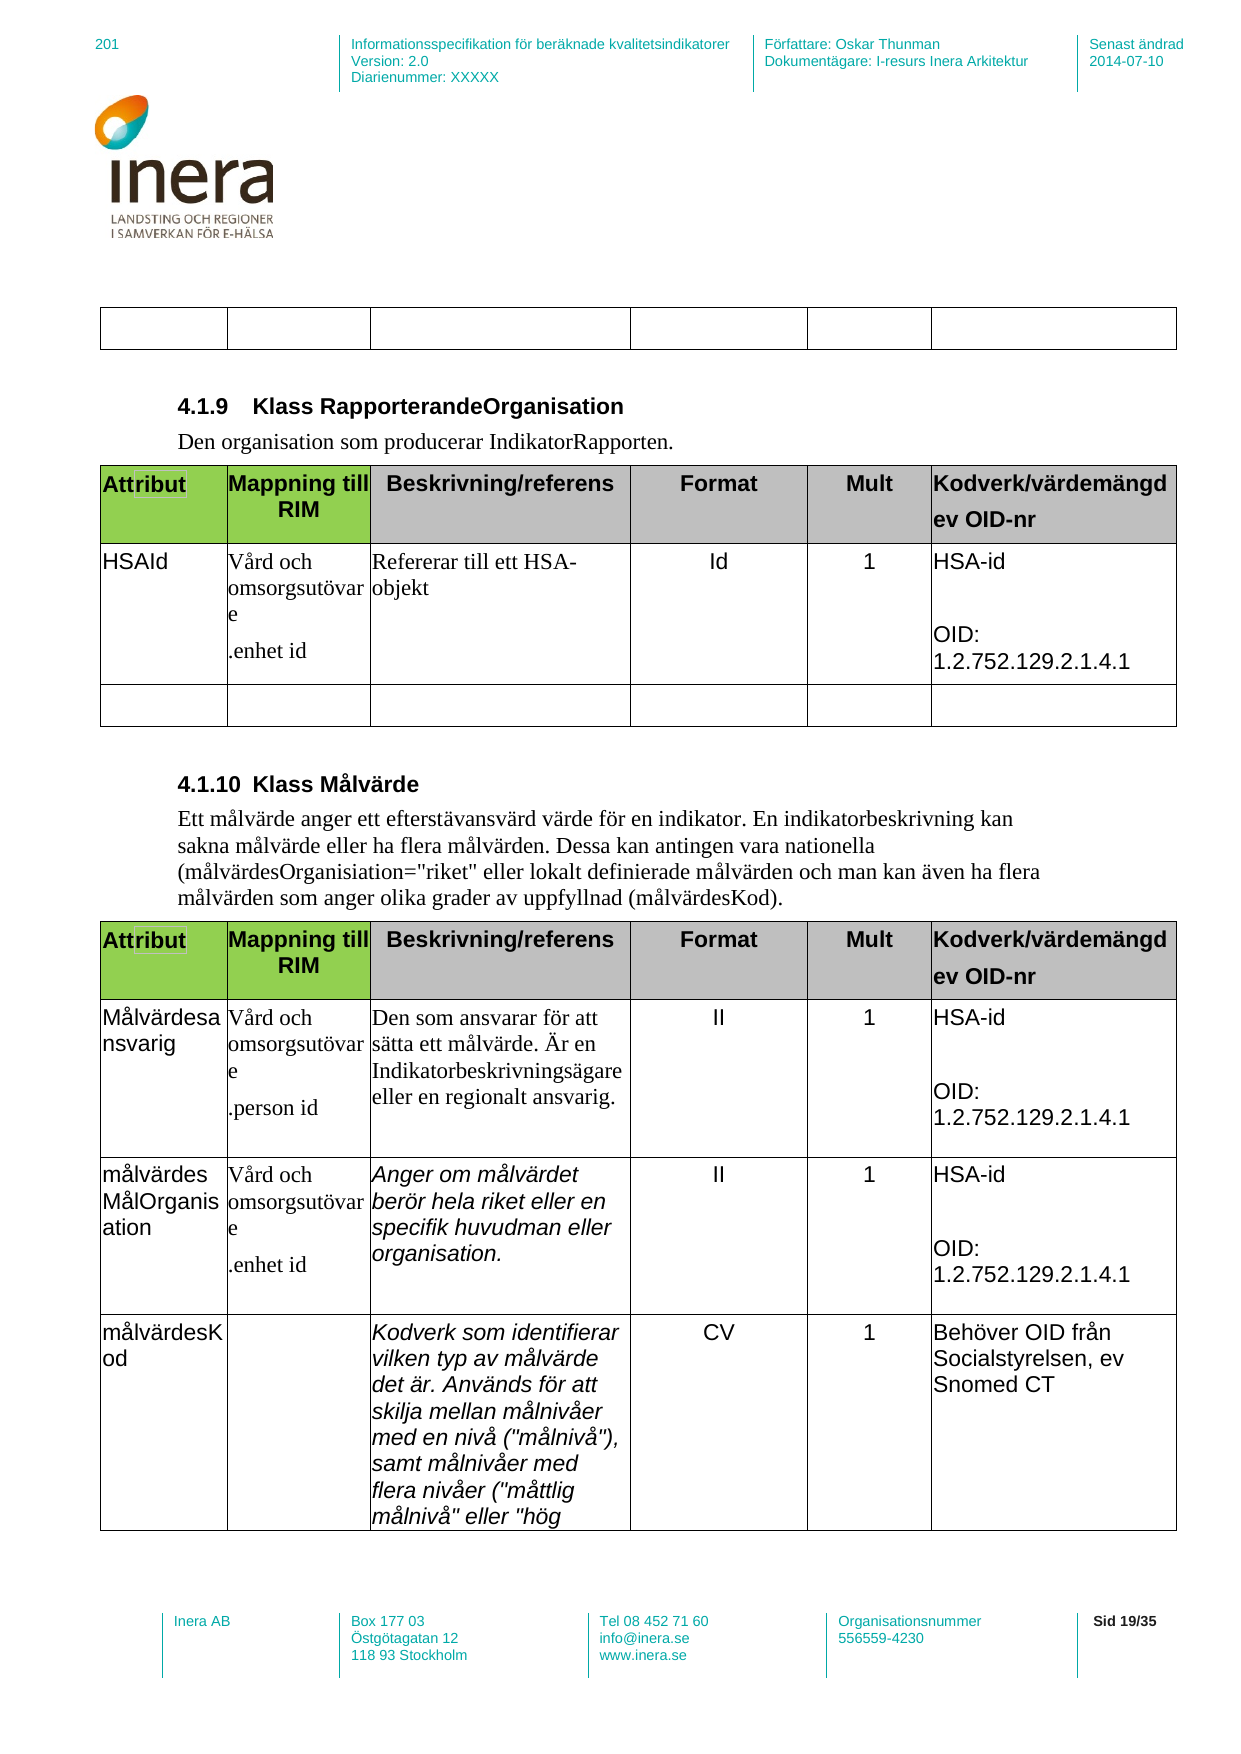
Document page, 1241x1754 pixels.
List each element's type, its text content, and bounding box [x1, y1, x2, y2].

table_cell Vård och omsorgsutövare .person id [228, 1000, 370, 1157]
table_header Kodverk/värdemängd ev OID-nr [932, 922, 1176, 999]
table_cell Behöver OID från Socialstyrelsen, ev Snomed CT [932, 1315, 1176, 1529]
table_cell II [631, 1000, 807, 1157]
table_cell Anger om målvärdet berör hela riket eller en specifik huvudman eller organisation. [371, 1158, 630, 1314]
table_header Mappning till RIM [228, 466, 370, 543]
table_cell HSA-id OID: 1.2.752.129.2.1.4.1 [932, 1158, 1176, 1314]
table_cell målvärdesKod [101, 1315, 227, 1529]
table_cell [371, 308, 630, 348]
subtitle Klass Målvärde [177, 766, 1063, 797]
table_header Format [631, 466, 807, 543]
table_cell [932, 308, 1176, 348]
table_cell [371, 685, 630, 726]
table_header Mult [808, 466, 931, 543]
table_cell [932, 685, 1176, 726]
table_header Beskrivning/referens [371, 922, 630, 999]
table_header Beskrivning/referens [371, 466, 630, 543]
table_cell HSAId [101, 544, 227, 684]
table_cell [228, 685, 370, 726]
table_cell HSA-id OID: 1.2.752.129.2.1.4.1 [932, 544, 1176, 684]
table_cell Målvärdesansvarig [101, 1000, 227, 1157]
table_cell Refererar till ett HSA-objekt [371, 544, 630, 684]
table_cell CV [631, 1315, 807, 1529]
text Ett målvärde anger ett efterstävansvärd värde för en indikator. En indikatorbeskrivning kan sakna målvärde eller ha flera målvärden. Dessa kan antingen vara nationella (målvärdesOrganisiation="riket" eller lokalt definierade målvärden och man kan även ha flera målvärden som anger olika grader av uppfyllnad (målvärdesKod). [177, 805, 1063, 911]
table_cell II [631, 1158, 807, 1314]
table_header Mult [808, 922, 931, 999]
table_cell 1 [808, 1158, 931, 1314]
table_header Format [631, 922, 807, 999]
table_cell [228, 1315, 370, 1529]
table_header Mappning till RIM [228, 922, 370, 999]
table_cell [631, 685, 807, 726]
table_cell [101, 308, 227, 348]
table_cell Vård och omsorgsutövare .enhet id [228, 1158, 370, 1314]
table_cell [808, 308, 931, 348]
table_cell 1 [808, 544, 931, 684]
table_cell HSA-id OID: 1.2.752.129.2.1.4.1 [932, 1000, 1176, 1157]
picture [94, 95, 273, 238]
table_cell [101, 685, 227, 726]
table_cell målvärdesMålOrganisation [101, 1158, 227, 1314]
table_cell [228, 308, 370, 348]
subtitle Klass RapporterandeOrganisation [177, 388, 1063, 420]
text Den organisation som producerar IndikatorRapporten. [177, 428, 1063, 454]
table_cell Id [631, 544, 807, 684]
table_cell 1 [808, 1315, 931, 1529]
table_header Kodverk/värdemängd ev OID-nr [932, 466, 1176, 543]
table_cell Vård och omsorgsutövare .enhet id [228, 544, 370, 684]
table_cell [631, 308, 807, 348]
table_cell Den som ansvarar för att sätta ett målvärde. Är en Indikatorbeskrivningsägare eller en regionalt ansvarig. [371, 1000, 630, 1157]
table_cell [808, 685, 931, 726]
table_header Attribut [101, 466, 227, 543]
table_cell 1 [808, 1000, 931, 1157]
table_header Attribut [101, 922, 227, 999]
